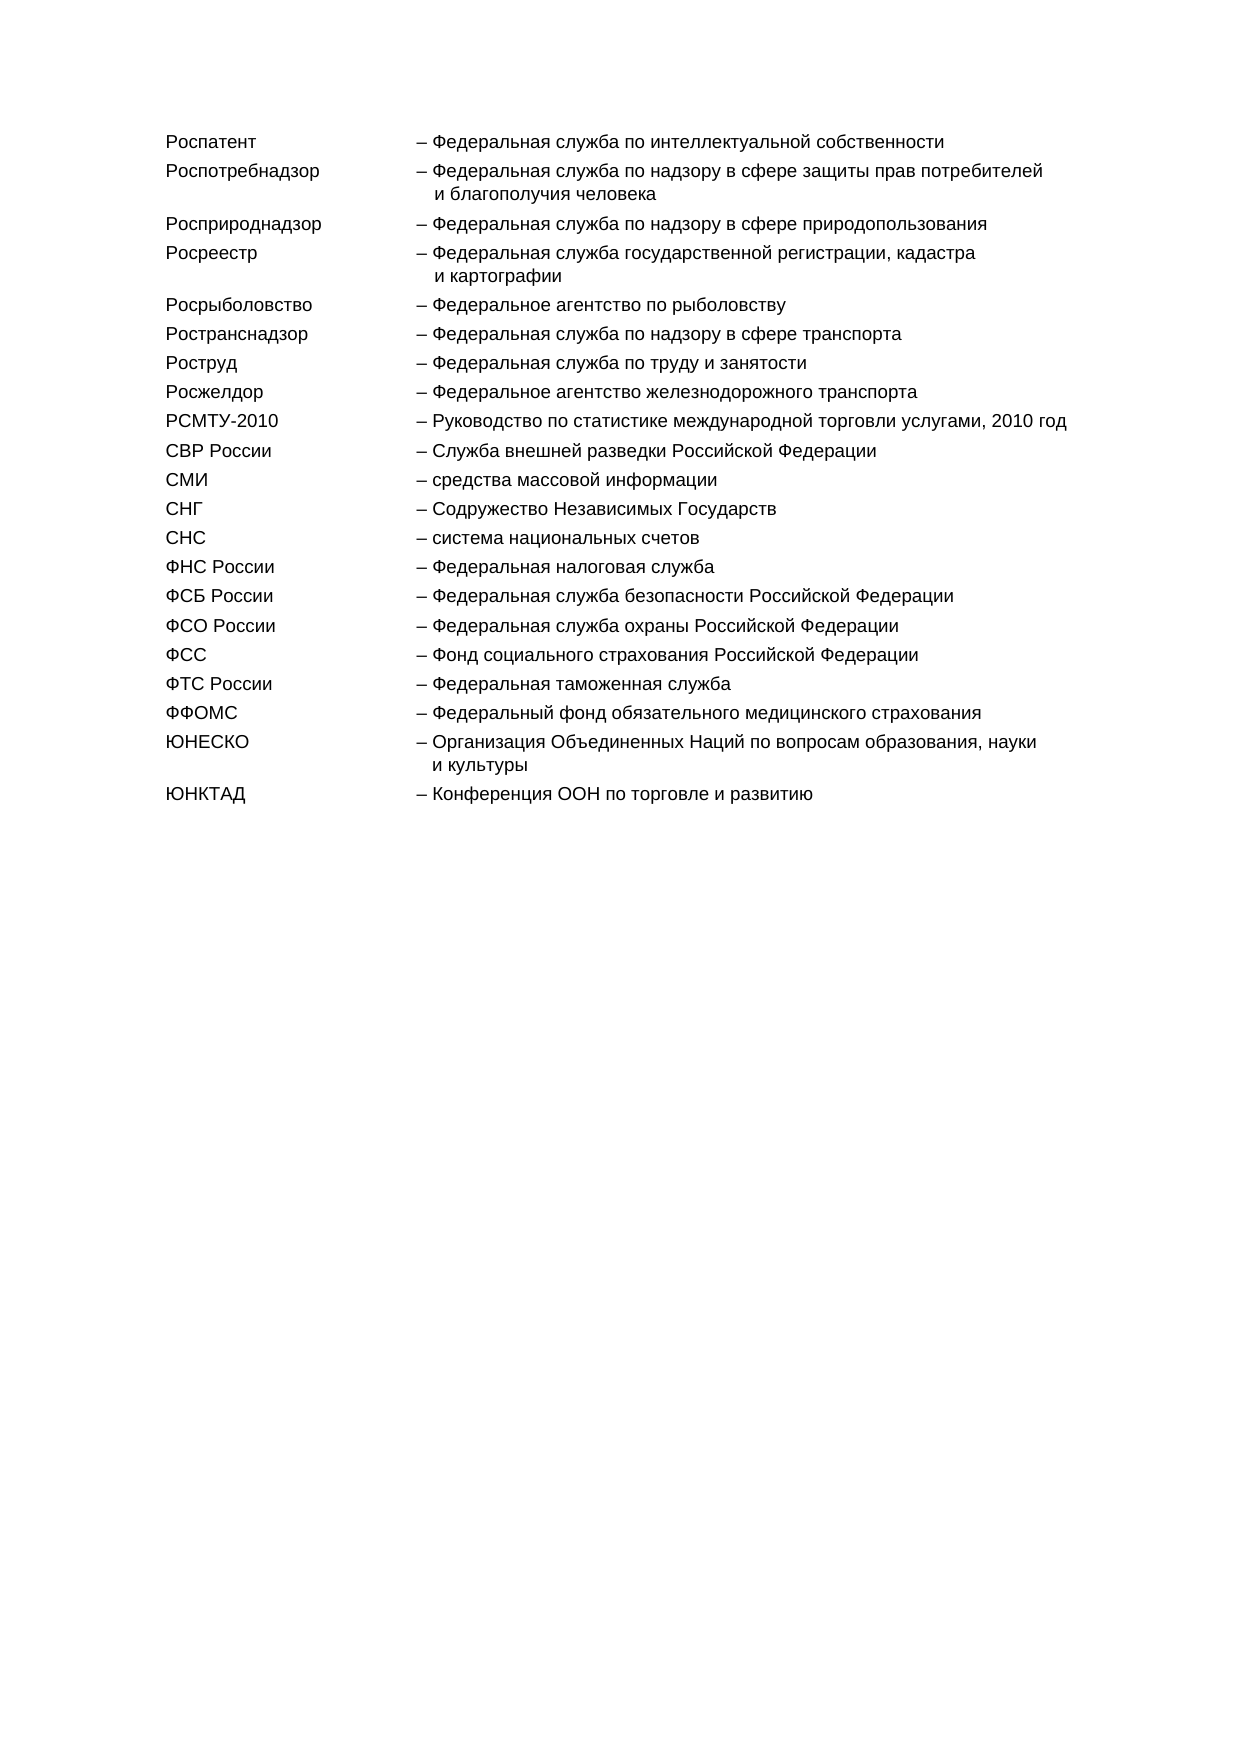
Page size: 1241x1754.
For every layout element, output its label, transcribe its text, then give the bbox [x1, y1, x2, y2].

table_cell ФТС России [163, 666, 413, 695]
table_cell СМИ [163, 462, 413, 491]
table_cell – Конференция ООН по торговле и развитию [414, 776, 1078, 805]
table_cell Роспатент [163, 124, 413, 153]
table_cell Роспотребнадзор [163, 153, 413, 205]
table_cell – Федеральная служба по надзору в сфере защиты прав потребителей и благополучия человека [414, 153, 1078, 205]
table_cell – Федеральная служба по интеллектуальной собственности [414, 124, 1078, 153]
table_cell – Организация Объединенных Наций по вопросам образования, науки и культуры [414, 724, 1078, 776]
table_cell – Федеральный фонд обязательного медицинского страхования [414, 695, 1078, 724]
table_cell СНС [163, 520, 413, 549]
table_cell – Федеральная налоговая служба [414, 549, 1078, 578]
table_cell – Фонд социального страхования Российской Федерации [414, 637, 1078, 666]
table_cell Росжелдор [163, 374, 413, 403]
table_cell – Федеральное агентство по рыболовству [414, 287, 1078, 316]
table_cell – средства массовой информации [414, 462, 1078, 491]
table_cell – Содружество Независимых Государств [414, 491, 1078, 520]
table_cell Росприроднадзор [163, 205, 413, 234]
table_cell Росреестр [163, 235, 413, 287]
table_cell Росрыболовство [163, 287, 413, 316]
table_cell ФСБ России [163, 578, 413, 607]
table_cell – Служба внешней разведки Российской Федерации [414, 433, 1078, 462]
table_cell – Федеральная служба охраны Российской Федерации [414, 608, 1078, 637]
table_cell СНГ [163, 491, 413, 520]
table_cell РСМТУ-2010 [163, 403, 413, 432]
table_cell – Федеральная служба безопасности Российской Федерации [414, 578, 1078, 607]
table_cell – Федеральная служба государственной регистрации, кадастра и картографии [414, 235, 1078, 287]
table_cell – Федеральная служба по надзору в сфере природопользования [414, 205, 1078, 234]
table_cell – Федеральное агентство железнодорожного транспорта [414, 374, 1078, 403]
table_cell – Федеральная служба по труду и занятости [414, 345, 1078, 374]
table_cell – Федеральная служба по надзору в сфере транспорта [414, 316, 1078, 345]
table_cell ФСО России [163, 608, 413, 637]
table_cell ФСС [163, 637, 413, 666]
table_cell – Руководство по статистике международной торговли услугами, 2010 год [414, 403, 1078, 432]
table_cell Ространснадзор [163, 316, 413, 345]
table_cell – Федеральная таможенная служба [414, 666, 1078, 695]
table_cell Роструд [163, 345, 413, 374]
table_cell ФНС России [163, 549, 413, 578]
table_cell ФФОМС [163, 695, 413, 724]
table_cell ЮНКТАД [163, 776, 413, 805]
table_cell ЮНЕСКО [163, 724, 413, 776]
table_cell – система национальных счетов [414, 520, 1078, 549]
table_cell СВР России [163, 433, 413, 462]
